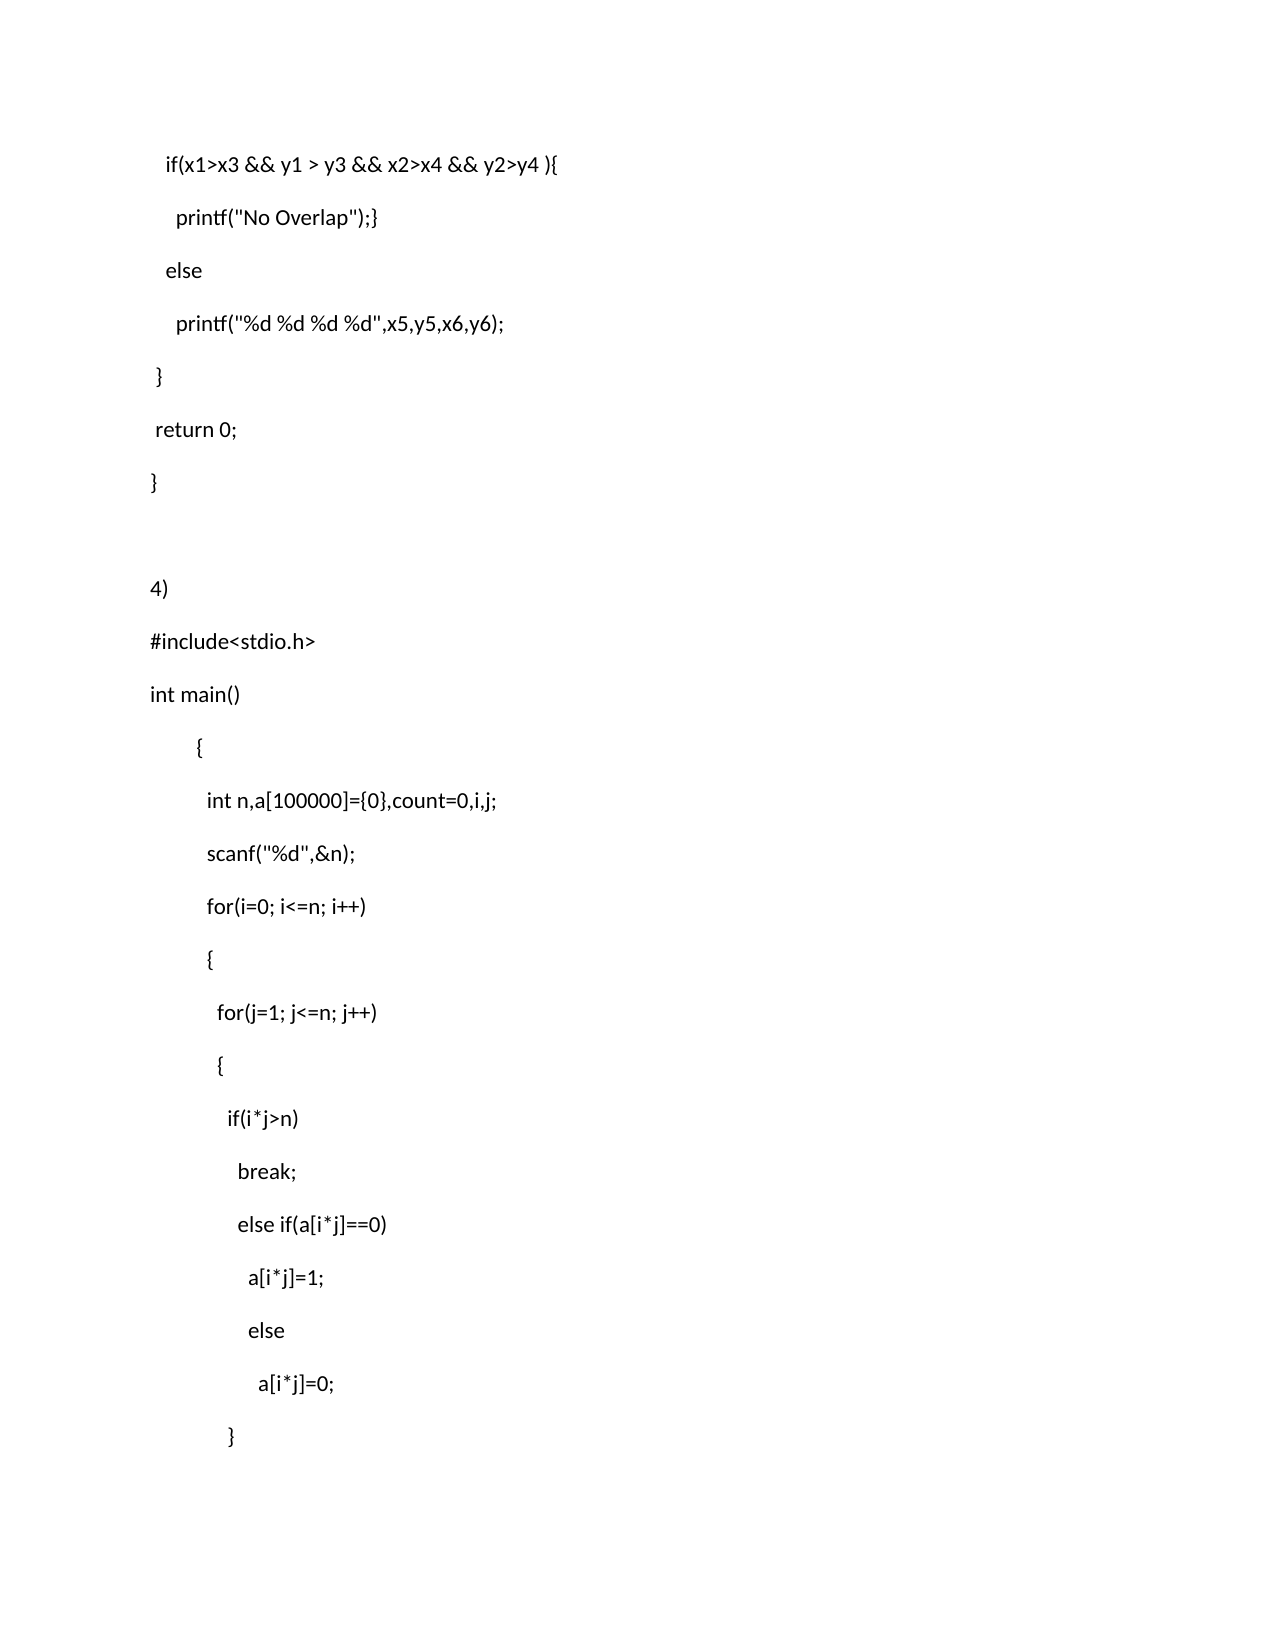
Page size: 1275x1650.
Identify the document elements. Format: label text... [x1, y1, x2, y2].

text if(i*j>n) [150, 1104, 1125, 1132]
text printf("%d %d %d %d",x5,y5,x6,y6); [150, 309, 1125, 337]
text for(i=0; i<=n; i++) [150, 892, 1125, 920]
text break; [150, 1157, 1125, 1185]
text { [150, 1051, 1125, 1079]
text else [150, 256, 1125, 284]
text { [150, 733, 1125, 761]
text scanf("%d",&n); [150, 839, 1125, 867]
text #include<stdio.h> [150, 627, 1125, 655]
text else if(a[i*j]==0) [150, 1210, 1125, 1238]
text else [150, 1316, 1125, 1344]
text a[i*j]=0; [150, 1369, 1125, 1397]
text printf("No Overlap");} [150, 203, 1125, 231]
text for(j=1; j<=n; j++) [150, 998, 1125, 1026]
text return 0; [150, 415, 1125, 443]
text int n,a[100000]={0},count=0,i,j; [150, 786, 1125, 814]
text if(x1>x3 && y1 > y3 && x2>x4 && y2>y4 ){ [150, 150, 1125, 178]
text { [150, 945, 1125, 973]
text } [150, 468, 1125, 496]
text int main() [150, 680, 1125, 708]
text } [150, 1422, 1125, 1451]
text 4) [150, 574, 1125, 602]
text } [150, 362, 1125, 390]
text a[i*j]=1; [150, 1263, 1125, 1291]
